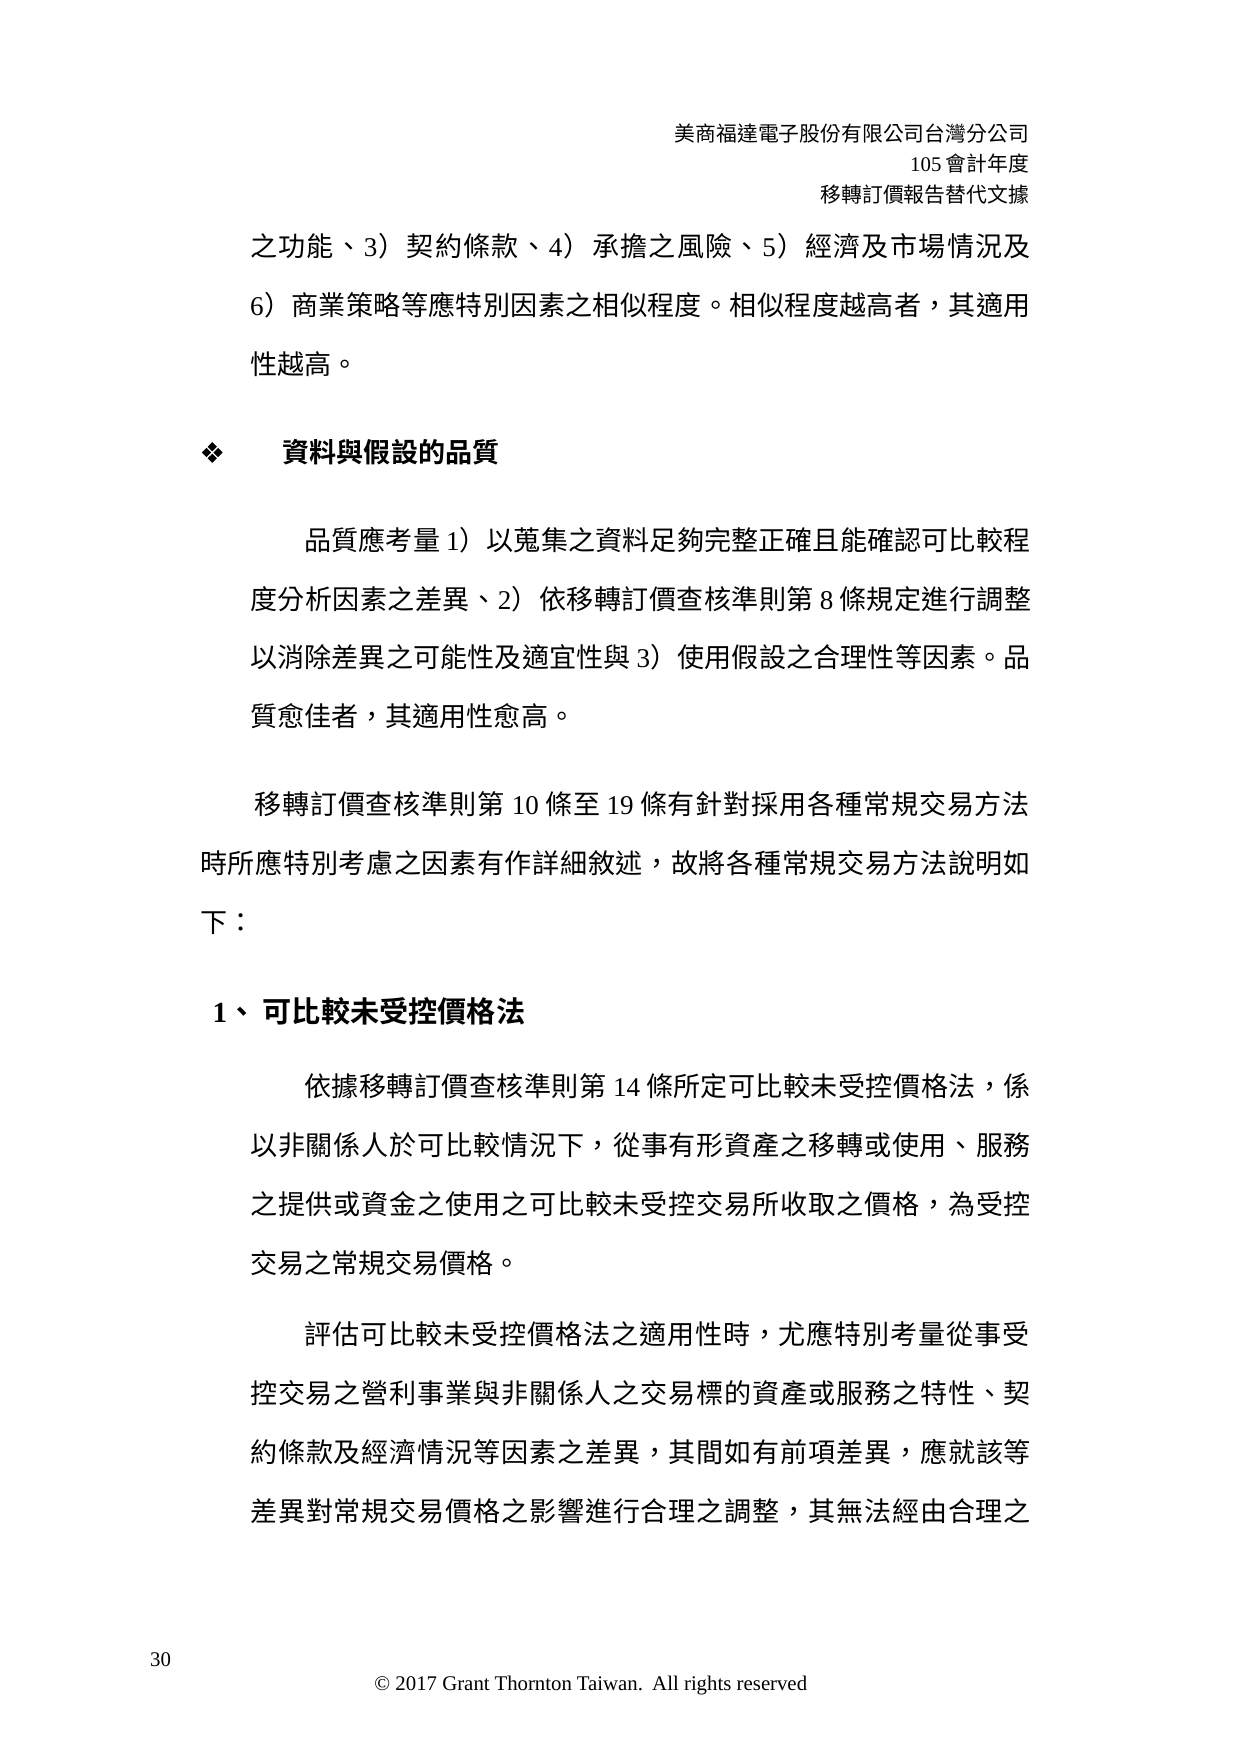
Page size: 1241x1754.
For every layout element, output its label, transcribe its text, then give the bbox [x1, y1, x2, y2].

text 可比較程度應考量1）交易標的資產或服務之特性、2）執行之功能、3）契約條款、4）承擔之風險、5）經濟及市場情況及6）商業策略等應特別因素之相似程度。相似程度越高者，其適用性越高。 [250, 225, 1031, 382]
subtitle 資料與假設的品質 [200, 431, 1031, 470]
text 評估可比較未受控價格法之適用性時，尤應特別考量從事受控交易之營利事業與非關係人之交易標的資產或服務之特性、契約條款及經濟情況等因素之差異，其間如有前項差異，應就該等差異對常規交易價格之影響進行合理之調整，其無法經由合理之調整以消除該等差異者，應採用其他適合之常規交易方法。 [250, 1313, 1031, 1529]
text 移轉訂價查核準則第10條至19條有針對採用各種常規交易方法時所應特別考慮之因素有作詳細敘述，故將各種常規交易方法說明如下： [200, 783, 1031, 940]
text 品質應考量1）以蒐集之資料足夠完整正確且能確認可比較程度分析因素之差異、2）依移轉訂價查核準則第8條規定進行調整以消除差異之可能性及適宜性與3）使用假設之合理性等因素。品質愈佳者，其適用性愈高。 [250, 519, 1031, 734]
text 依據移轉訂價查核準則第14條所定可比較未受控價格法，係以非關係人於可比較情況下，從事有形資產之移轉或使用、服務之提供或資金之使用之可比較未受控交易所收取之價格，為受控交易之常規交易價格。 [250, 1065, 1031, 1281]
list 可比較未受控價格法 [212, 989, 1031, 1031]
